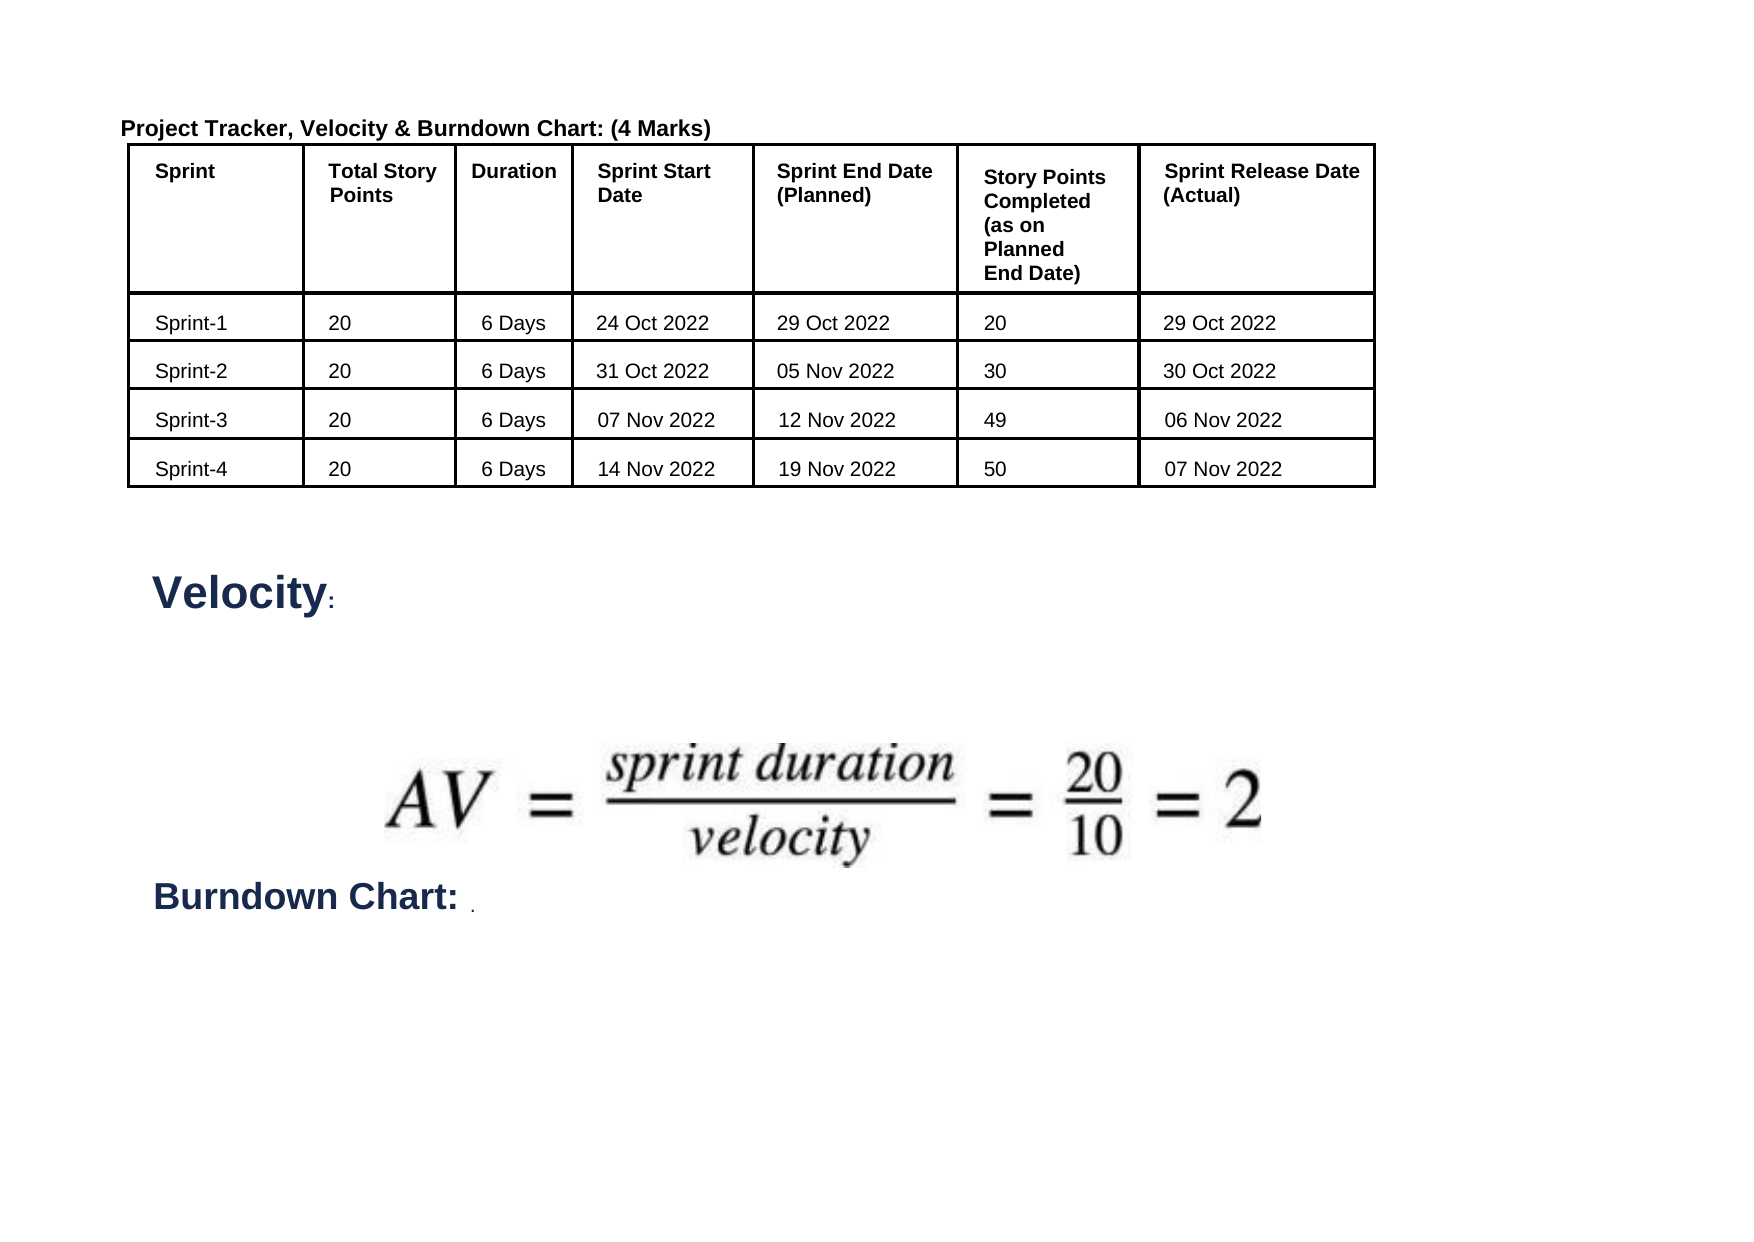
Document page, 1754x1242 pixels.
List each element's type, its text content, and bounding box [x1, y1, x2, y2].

table_cell 07 Nov 2022 [1141, 440, 1373, 485]
table_cell 6 Days [457, 342, 571, 387]
picture [384, 743, 1262, 868]
table_cell 06 Nov 2022 [1141, 390, 1373, 437]
text Velocity: [152, 565, 1528, 618]
table_header Sprint [130, 146, 302, 291]
table_cell Sprint-2 [130, 342, 302, 387]
table_cell 50 [959, 440, 1137, 485]
table_cell 12 Nov 2022 [755, 390, 956, 437]
table_cell 19 Nov 2022 [755, 440, 956, 485]
table_cell Sprint-3 [130, 390, 302, 437]
table_cell 05 Nov 2022 [755, 342, 956, 387]
table_cell 20 [305, 390, 454, 437]
table_header Total Story Points [305, 146, 454, 291]
table_cell 6 Days [457, 295, 571, 339]
table_cell 20 [959, 295, 1137, 339]
table_cell 49 [959, 390, 1137, 437]
table_cell Sprint-1 [130, 295, 302, 339]
table_cell 6 Days [457, 390, 571, 437]
table_cell 20 [305, 295, 454, 339]
table_header Sprint Start Date [574, 146, 752, 291]
table_cell 30 Oct 2022 [1141, 342, 1373, 387]
table_header Sprint Release Date (Actual) [1141, 146, 1373, 291]
table_header Sprint End Date (Planned) [755, 146, 956, 291]
table_cell 29 Oct 2022 [755, 295, 956, 339]
text Project Tracker, Velocity & Burndown Chart: (4 Marks) [48, 115, 711, 141]
table_cell 07 Nov 2022 [574, 390, 752, 437]
table_cell 31 Oct 2022 [574, 342, 752, 387]
table_header Story Points Completed (as on Planned End Date) [959, 146, 1137, 291]
table_cell Sprint-4 [130, 440, 302, 485]
table_cell 24 Oct 2022 [574, 295, 752, 339]
table_cell 14 Nov 2022 [574, 440, 752, 485]
table_header Duration [457, 146, 571, 291]
text Burndown Chart: . [153, 874, 1528, 917]
table_cell 29 Oct 2022 [1141, 295, 1373, 339]
table_cell 20 [305, 342, 454, 387]
table_cell 6 Days [457, 440, 571, 485]
table_cell 30 [959, 342, 1137, 387]
table_cell 20 [305, 440, 454, 485]
